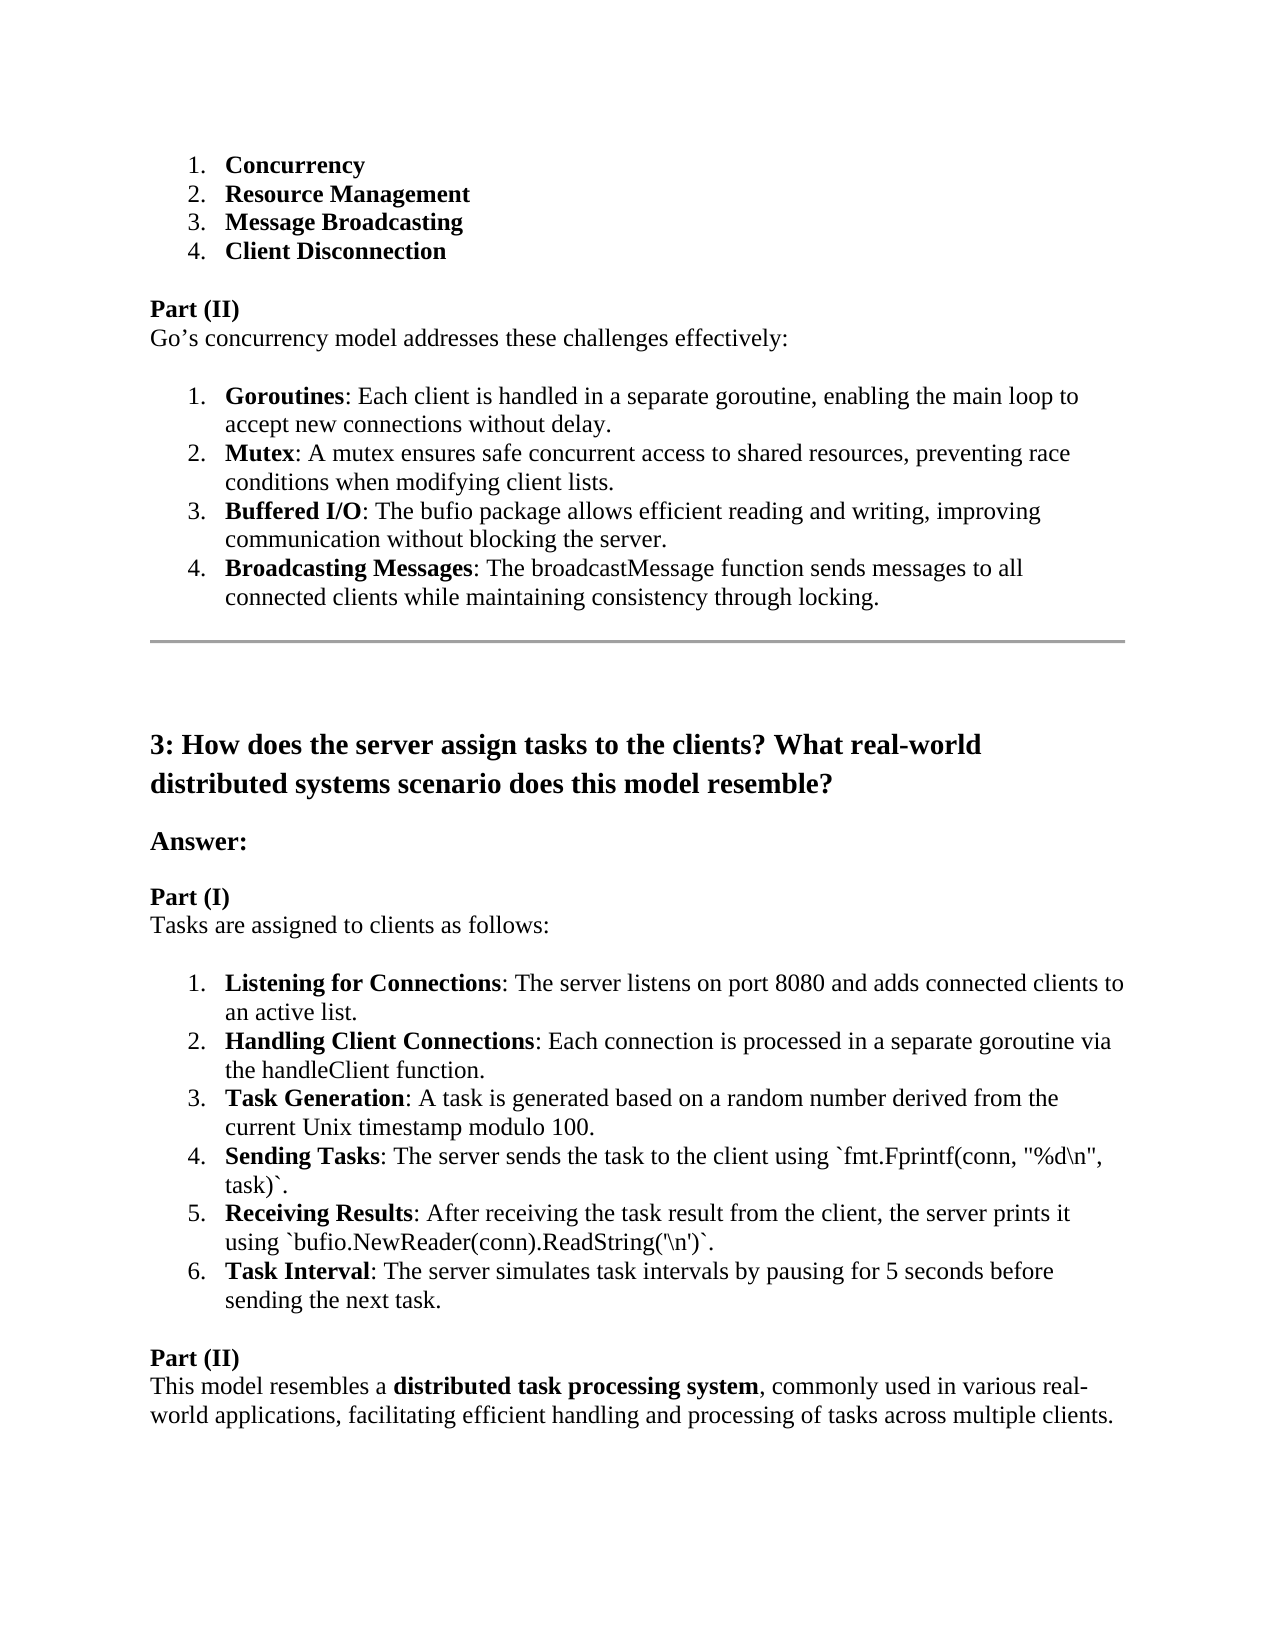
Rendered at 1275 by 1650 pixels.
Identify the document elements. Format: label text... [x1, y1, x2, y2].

list Sending Tasks: The server sends the task to the client using `fmt.Fprintf(conn, "%d\n", task)`. [187, 1141, 1125, 1198]
list Goroutines: Each client is handled in a separate goroutine, enabling the main loop to accept new connections without delay. [187, 381, 1125, 438]
list Mutex: A mutex ensures safe concurrent access to shared resources, preventing race conditions when modifying client lists. [187, 438, 1125, 496]
list Task Generation: A task is generated based on a random number derived from the current Unix timestamp modulo 100. [187, 1083, 1125, 1141]
list Buffered I/O: The bufio package allows efficient reading and writing, improving communication without blocking the server. [187, 496, 1125, 553]
text Part (II) Go’s concurrency model addresses these challenges effectively: [150, 294, 1125, 352]
list Broadcasting Messages: The broadcastMessage function sends messages to all connected clients while maintaining consistency through locking. [187, 553, 1125, 611]
list Handling Client Connections: Each connection is processed in a separate goroutine via the handleClient function. [187, 1026, 1125, 1083]
list Concurrency [187, 150, 1125, 179]
text Part (I) Tasks are assigned to clients as follows: [150, 882, 1125, 939]
list Client Disconnection [187, 236, 1125, 265]
list Listening for Connections: The server listens on port 8080 and adds connected clients to an active list. [187, 968, 1125, 1026]
list Task Interval: The server simulates task intervals by pausing for 5 seconds before sending the next task. [187, 1256, 1125, 1313]
list Message Broadcasting [187, 207, 1125, 236]
text Part (II) This model resembles a distributed task processing system, commonly used in various real-world applications, facilitating efficient handling and processing of tasks across multiple clients. [150, 1343, 1125, 1429]
list Resource Management [187, 179, 1125, 207]
text Answer: [150, 825, 1125, 856]
text 3: How does the server assign tasks to the clients? What real-world distributed systems scenario does this model resemble? [150, 727, 1125, 799]
list Receiving Results: After receiving the task result from the client, the server prints it using `bufio.NewReader(conn).ReadString('\n')`. [187, 1198, 1125, 1256]
